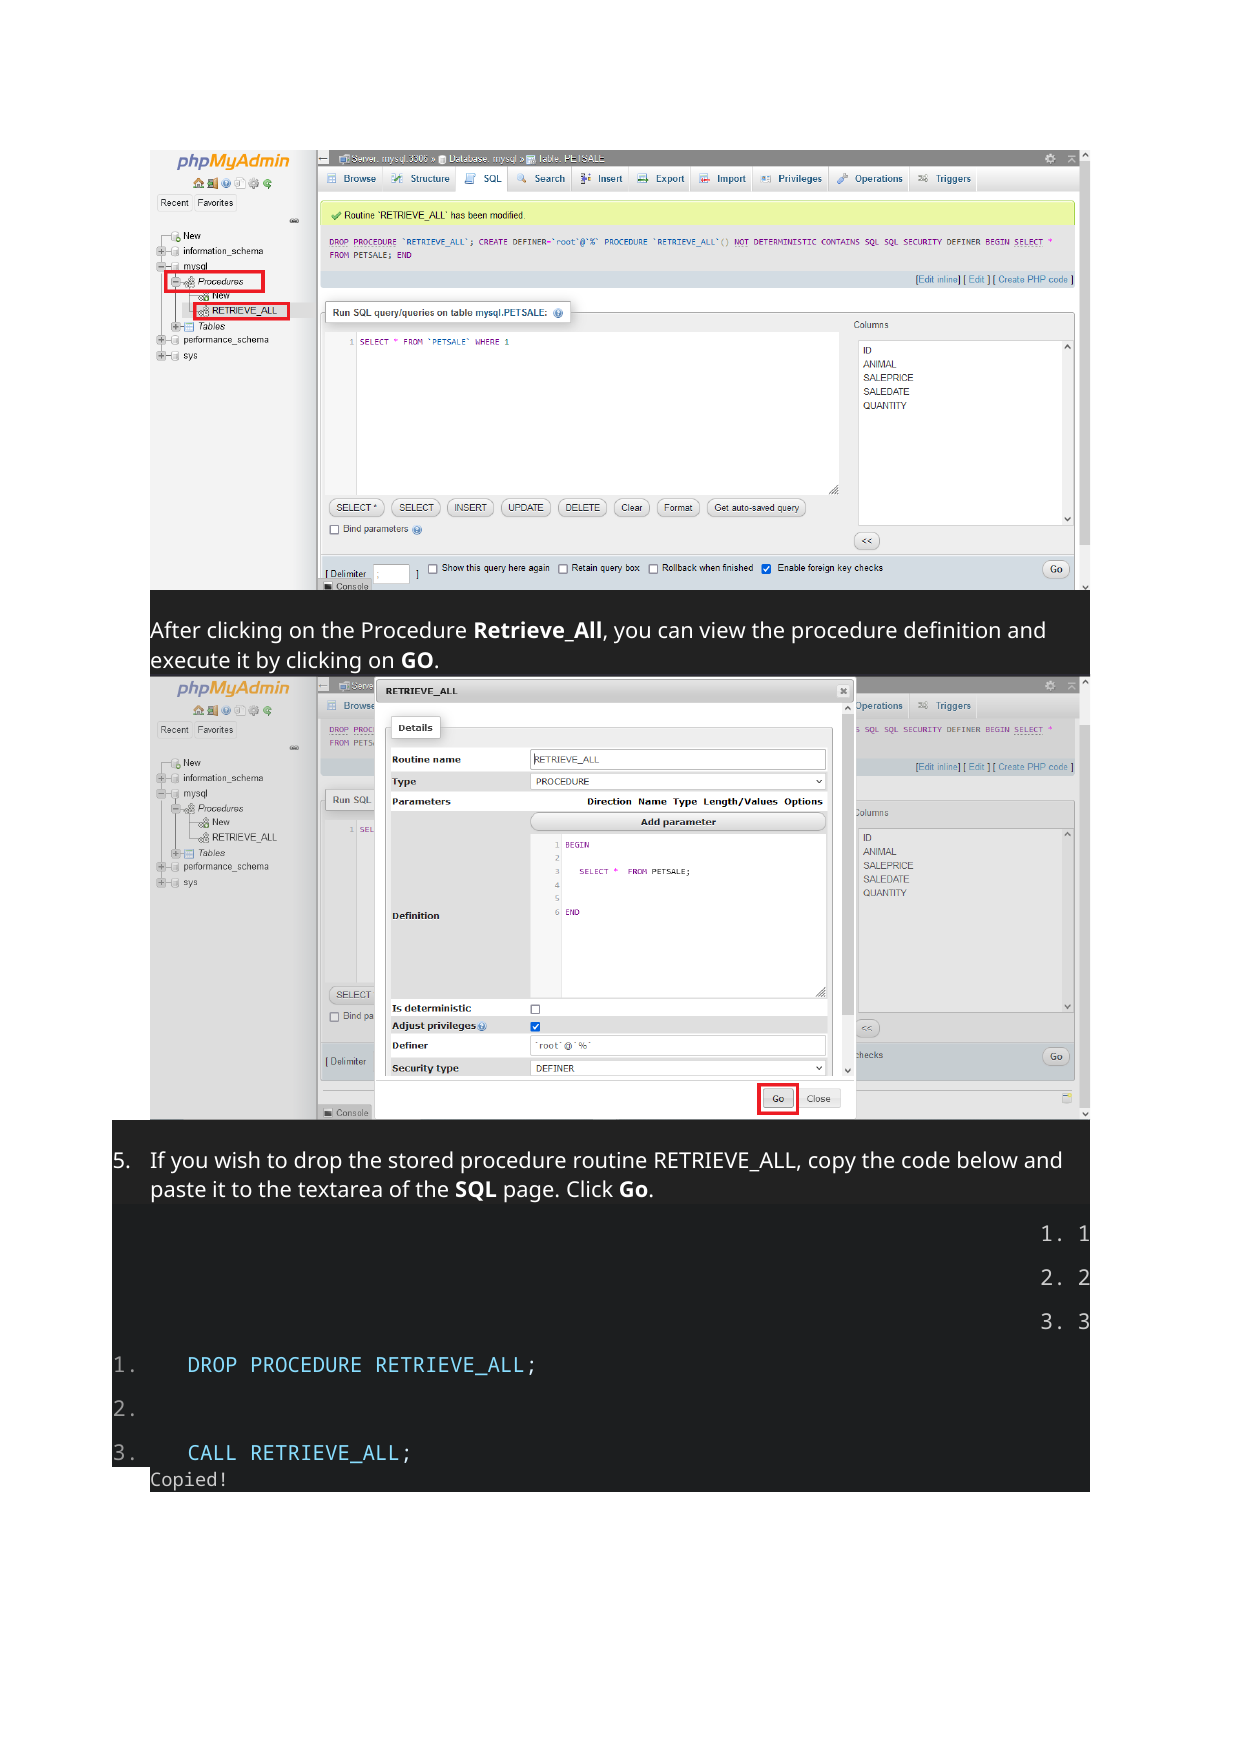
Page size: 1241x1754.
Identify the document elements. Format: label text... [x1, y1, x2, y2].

picture [150, 674, 1091, 1120]
list DROP PROCEDURE RETRIEVE_ALL; [112, 1336, 1090, 1379]
text After clicking on the Procedure Retrieve_All, you can view the procedure definition and execute it by clicking on GO. [150, 615, 1090, 674]
list 2 [112, 1248, 1090, 1292]
text Copied! [150, 1467, 1090, 1492]
list If you wish to drop the stored procedure routine RETRIEVE_ALL, copy the code below and paste it to the textarea of the SQL page. Click Go. [112, 1145, 1090, 1204]
picture [150, 150, 1091, 590]
list 3 [112, 1292, 1090, 1336]
list CALL RETRIEVE_ALL; [112, 1423, 1090, 1467]
list 1 [112, 1204, 1090, 1248]
